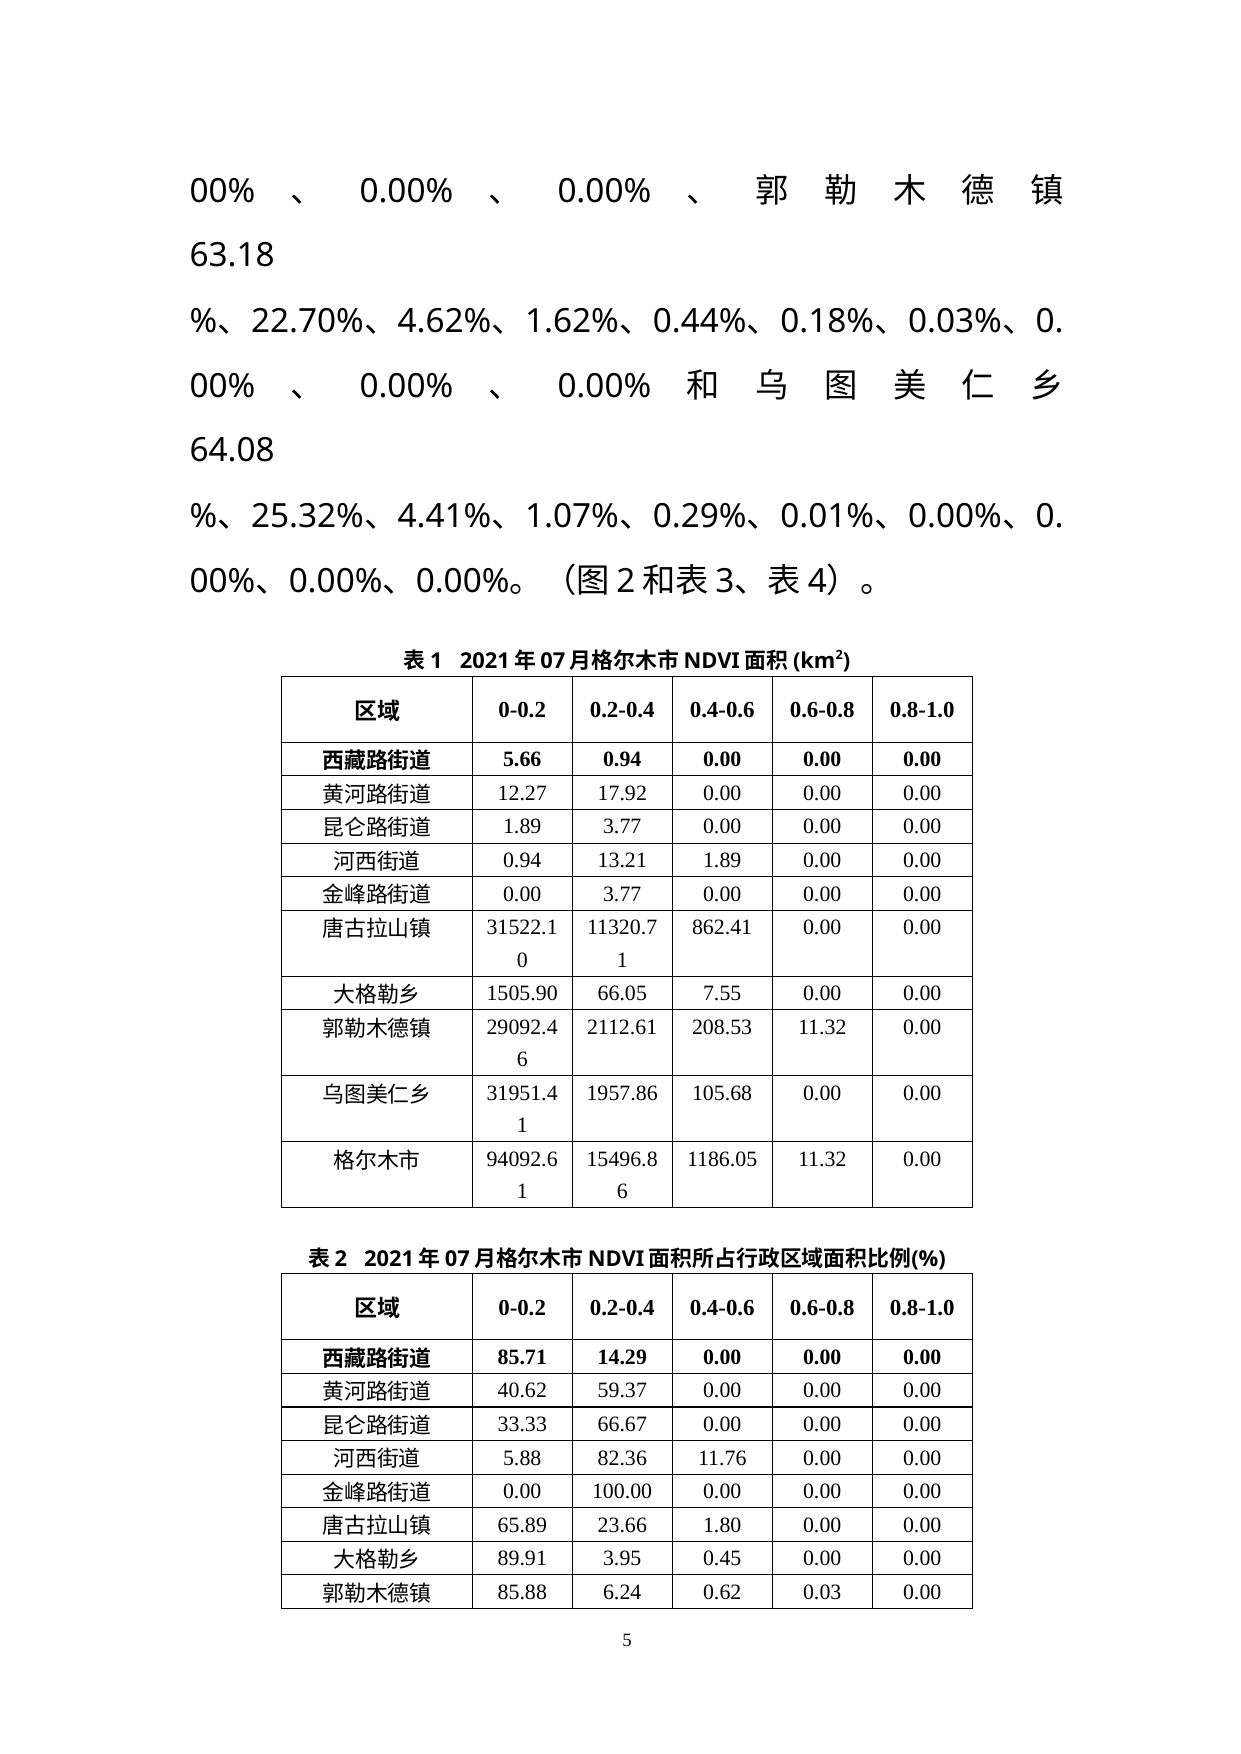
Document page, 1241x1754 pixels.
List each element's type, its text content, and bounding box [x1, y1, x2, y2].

table_cell 31951.41 [473, 1076, 572, 1141]
table_cell 0.00 [773, 1475, 872, 1507]
table_cell 昆仑路街道 [282, 1408, 472, 1440]
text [189, 156, 1064, 611]
table_cell 0.00 [673, 776, 772, 809]
table_cell 0.00 [873, 977, 972, 1009]
table_cell 23.66 [573, 1508, 672, 1541]
table_cell 14.29 [573, 1340, 672, 1373]
table_cell 唐古拉山镇 [282, 1508, 472, 1541]
table_cell 40.62 [473, 1374, 572, 1406]
table_cell 0.94 [573, 743, 672, 775]
table_header 0.2-0.4 [573, 1274, 672, 1339]
table_cell 15496.86 [573, 1142, 672, 1207]
table_cell 0.00 [773, 977, 872, 1009]
table_cell 郭勒木德镇 [282, 1575, 472, 1608]
table_header 0.6-0.8 [773, 1274, 872, 1339]
table_cell 85.71 [473, 1340, 572, 1373]
table_cell 0.00 [873, 1508, 972, 1541]
table_header 0.2-0.4 [573, 677, 672, 742]
table_cell 0.00 [873, 1142, 972, 1207]
table_cell 格尔木市 [282, 1142, 472, 1207]
table_cell 3.95 [573, 1542, 672, 1574]
table_header 0.4-0.6 [673, 1274, 772, 1339]
table_cell 乌图美仁乡 [282, 1076, 472, 1141]
table_cell 105.68 [673, 1076, 772, 1141]
table_cell 郭勒木德镇 [282, 1010, 472, 1075]
table_cell 0.45 [673, 1542, 772, 1574]
table_cell 5.66 [473, 743, 572, 775]
table_header 0.4-0.6 [673, 677, 772, 742]
table_cell 0.00 [773, 1408, 872, 1440]
table_cell 208.53 [673, 1010, 772, 1075]
table_cell 66.05 [573, 977, 672, 1009]
table_cell 0.00 [673, 743, 772, 775]
table_cell 河西街道 [282, 1441, 472, 1473]
table_cell 0.00 [673, 810, 772, 842]
table_cell 0.94 [473, 844, 572, 876]
table_cell 6.24 [573, 1575, 672, 1608]
table_cell 11.32 [773, 1142, 872, 1207]
table_cell 0.00 [773, 1076, 872, 1141]
table_cell 金峰路街道 [282, 1475, 472, 1507]
table_cell 89.91 [473, 1542, 572, 1574]
table_cell 0.00 [773, 911, 872, 976]
table_cell 85.88 [473, 1575, 572, 1608]
table_cell 11.32 [773, 1010, 872, 1075]
table_cell 0.00 [873, 877, 972, 909]
table_cell 3.77 [573, 877, 672, 909]
table_cell 0.00 [773, 743, 872, 775]
table_cell 黄河路街道 [282, 776, 472, 809]
table_cell 0.00 [773, 844, 872, 876]
table_cell 0.00 [873, 1408, 972, 1440]
table_cell 0.00 [473, 877, 572, 909]
table_cell 金峰路街道 [282, 877, 472, 909]
table_cell 13.21 [573, 844, 672, 876]
table_cell 94092.61 [473, 1142, 572, 1207]
table_cell 0.00 [873, 844, 972, 876]
table_cell 0.00 [773, 1441, 872, 1473]
table_cell 西藏路街道 [282, 743, 472, 775]
table_cell 黄河路街道 [282, 1374, 472, 1406]
table_cell 0.00 [673, 1408, 772, 1440]
table_cell 1.80 [673, 1508, 772, 1541]
table_header 区域 [282, 1274, 472, 1339]
table_cell 1186.05 [673, 1142, 772, 1207]
table_cell 0.00 [873, 743, 972, 775]
table_cell 0.00 [673, 1340, 772, 1373]
table_cell 1957.86 [573, 1076, 672, 1141]
table_cell 5.88 [473, 1441, 572, 1473]
table_cell 59.37 [573, 1374, 672, 1406]
table_cell 0.00 [773, 1374, 872, 1406]
table_cell 17.92 [573, 776, 672, 809]
table_header 0.6-0.8 [773, 677, 872, 742]
text 表2 2021年07月格尔木市NDVI面积所占行政区域面积比例(%) [189, 1241, 1064, 1273]
table_cell 0.00 [773, 877, 872, 909]
table_cell 65.89 [473, 1508, 572, 1541]
table_cell 1505.90 [473, 977, 572, 1009]
table_cell 0.00 [473, 1475, 572, 1507]
table_cell 0.00 [773, 810, 872, 842]
table_cell 100.00 [573, 1475, 672, 1507]
table_cell 河西街道 [282, 844, 472, 876]
table_cell 3.77 [573, 810, 672, 842]
table_cell 0.00 [773, 1542, 872, 1574]
table_header 0.8-1.0 [873, 677, 972, 742]
table_cell 29092.46 [473, 1010, 572, 1075]
table_cell 0.00 [873, 1374, 972, 1406]
table_cell 唐古拉山镇 [282, 911, 472, 976]
table_cell 0.00 [873, 810, 972, 842]
table_cell 昆仑路街道 [282, 810, 472, 842]
table_cell 大格勒乡 [282, 977, 472, 1009]
table_cell 0.00 [873, 1441, 972, 1473]
table_cell 西藏路街道 [282, 1340, 472, 1373]
table_header 0-0.2 [473, 1274, 572, 1339]
table_cell 33.33 [473, 1408, 572, 1440]
table_cell 1.89 [473, 810, 572, 842]
table_cell 大格勒乡 [282, 1542, 472, 1574]
table_cell 31522.10 [473, 911, 572, 976]
table_cell 0.00 [773, 1508, 872, 1541]
table_cell 0.00 [673, 1475, 772, 1507]
table_cell 0.00 [673, 1374, 772, 1406]
table_cell 0.00 [873, 1575, 972, 1608]
text 表1 2021年07月格尔木市NDVI面积 (km2) [189, 643, 1064, 676]
table_cell 0.00 [873, 1340, 972, 1373]
table_cell 11320.71 [573, 911, 672, 976]
table_header 0-0.2 [473, 677, 572, 742]
table_cell 1.89 [673, 844, 772, 876]
table_cell 0.00 [873, 1475, 972, 1507]
table_cell 2112.61 [573, 1010, 672, 1075]
table_cell 0.00 [773, 776, 872, 809]
table_cell 0.00 [873, 911, 972, 976]
table_header 0.8-1.0 [873, 1274, 972, 1339]
table_cell 11.76 [673, 1441, 772, 1473]
table_cell 12.27 [473, 776, 572, 809]
table_cell 862.41 [673, 911, 772, 976]
table_cell 7.55 [673, 977, 772, 1009]
table_cell 66.67 [573, 1408, 672, 1440]
table_cell 0.00 [673, 877, 772, 909]
table_cell 0.00 [873, 1542, 972, 1574]
table_cell 0.62 [673, 1575, 772, 1608]
table_cell 0.03 [773, 1575, 872, 1608]
table_cell 0.00 [873, 776, 972, 809]
table_cell 0.00 [773, 1340, 872, 1373]
table_cell 0.00 [873, 1076, 972, 1141]
table_cell 82.36 [573, 1441, 672, 1473]
table_cell 0.00 [873, 1010, 972, 1075]
table_header 区域 [282, 677, 472, 742]
